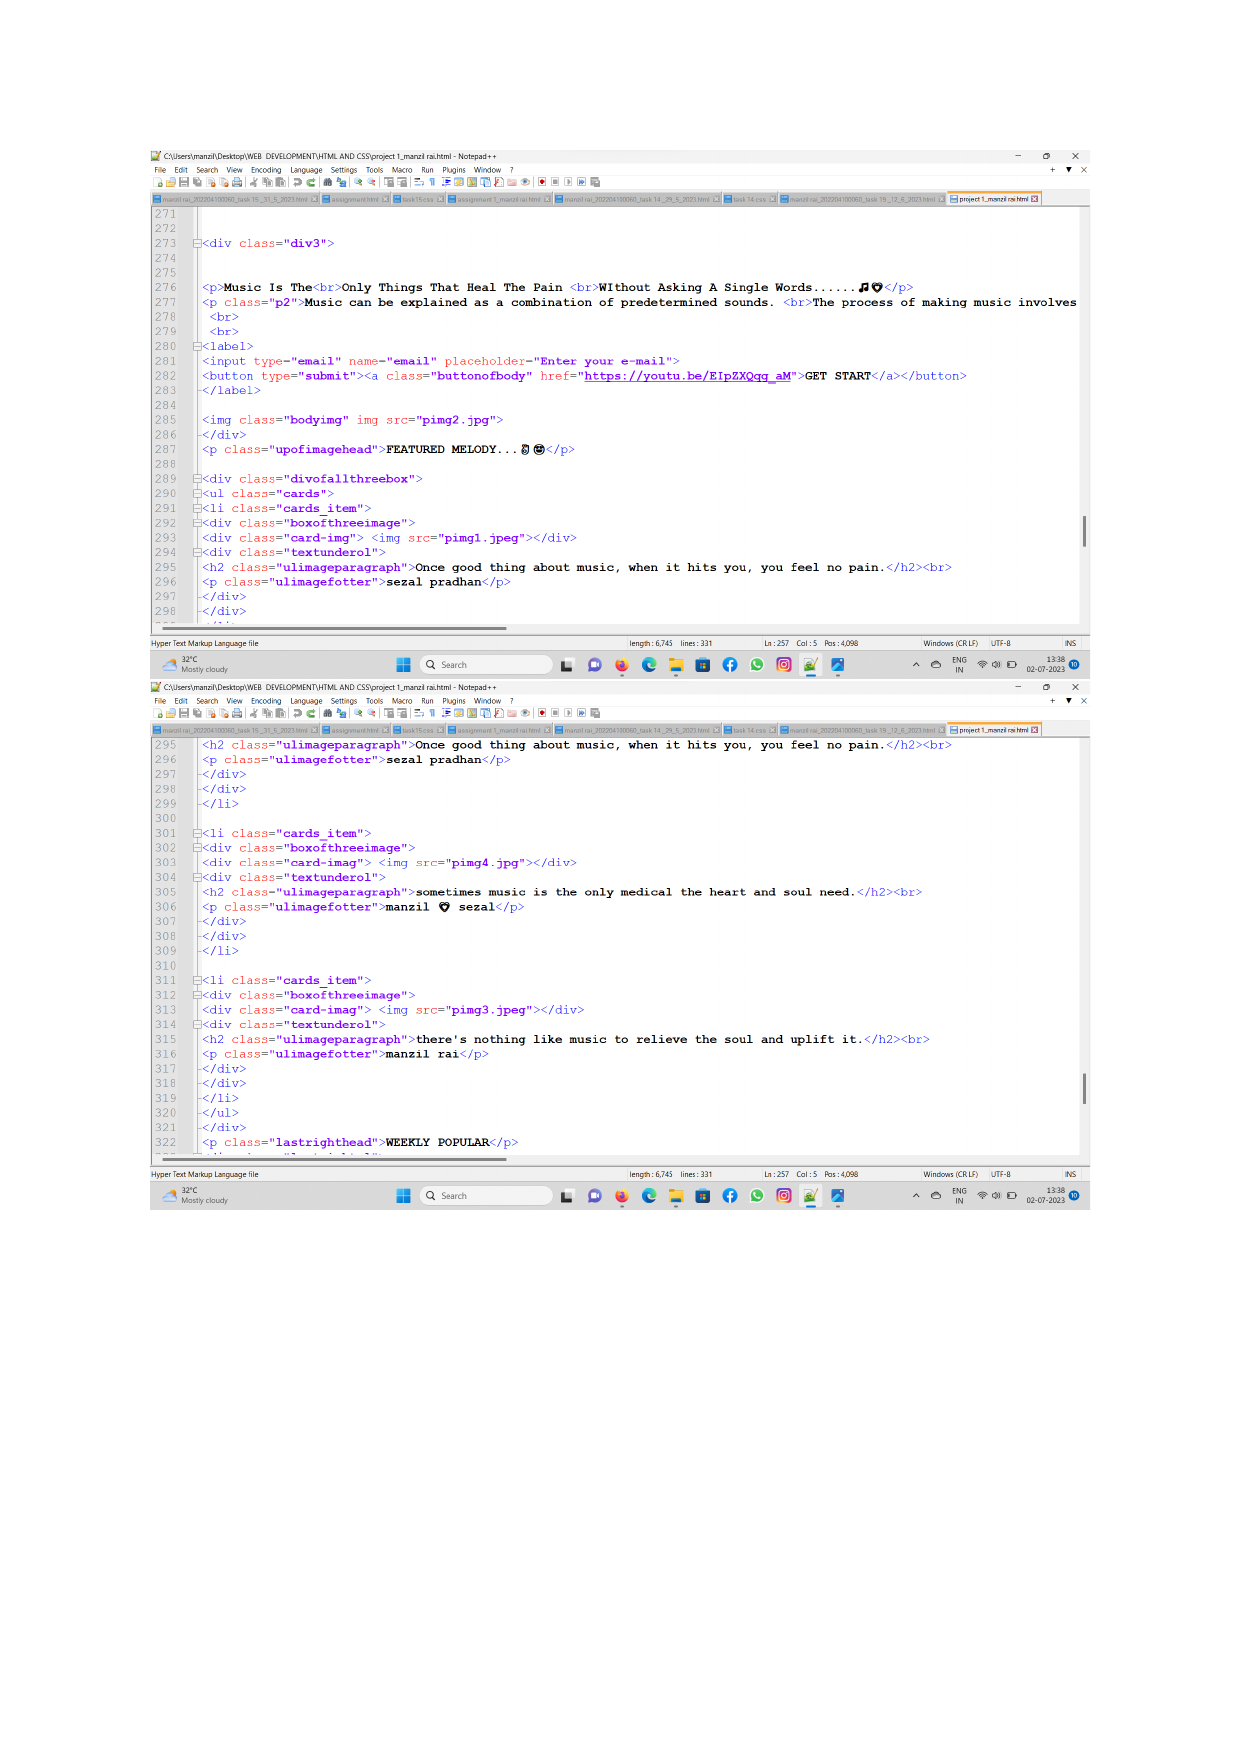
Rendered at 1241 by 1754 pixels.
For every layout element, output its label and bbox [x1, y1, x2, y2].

picture [150, 150, 1091, 679]
picture [150, 681, 1091, 1210]
